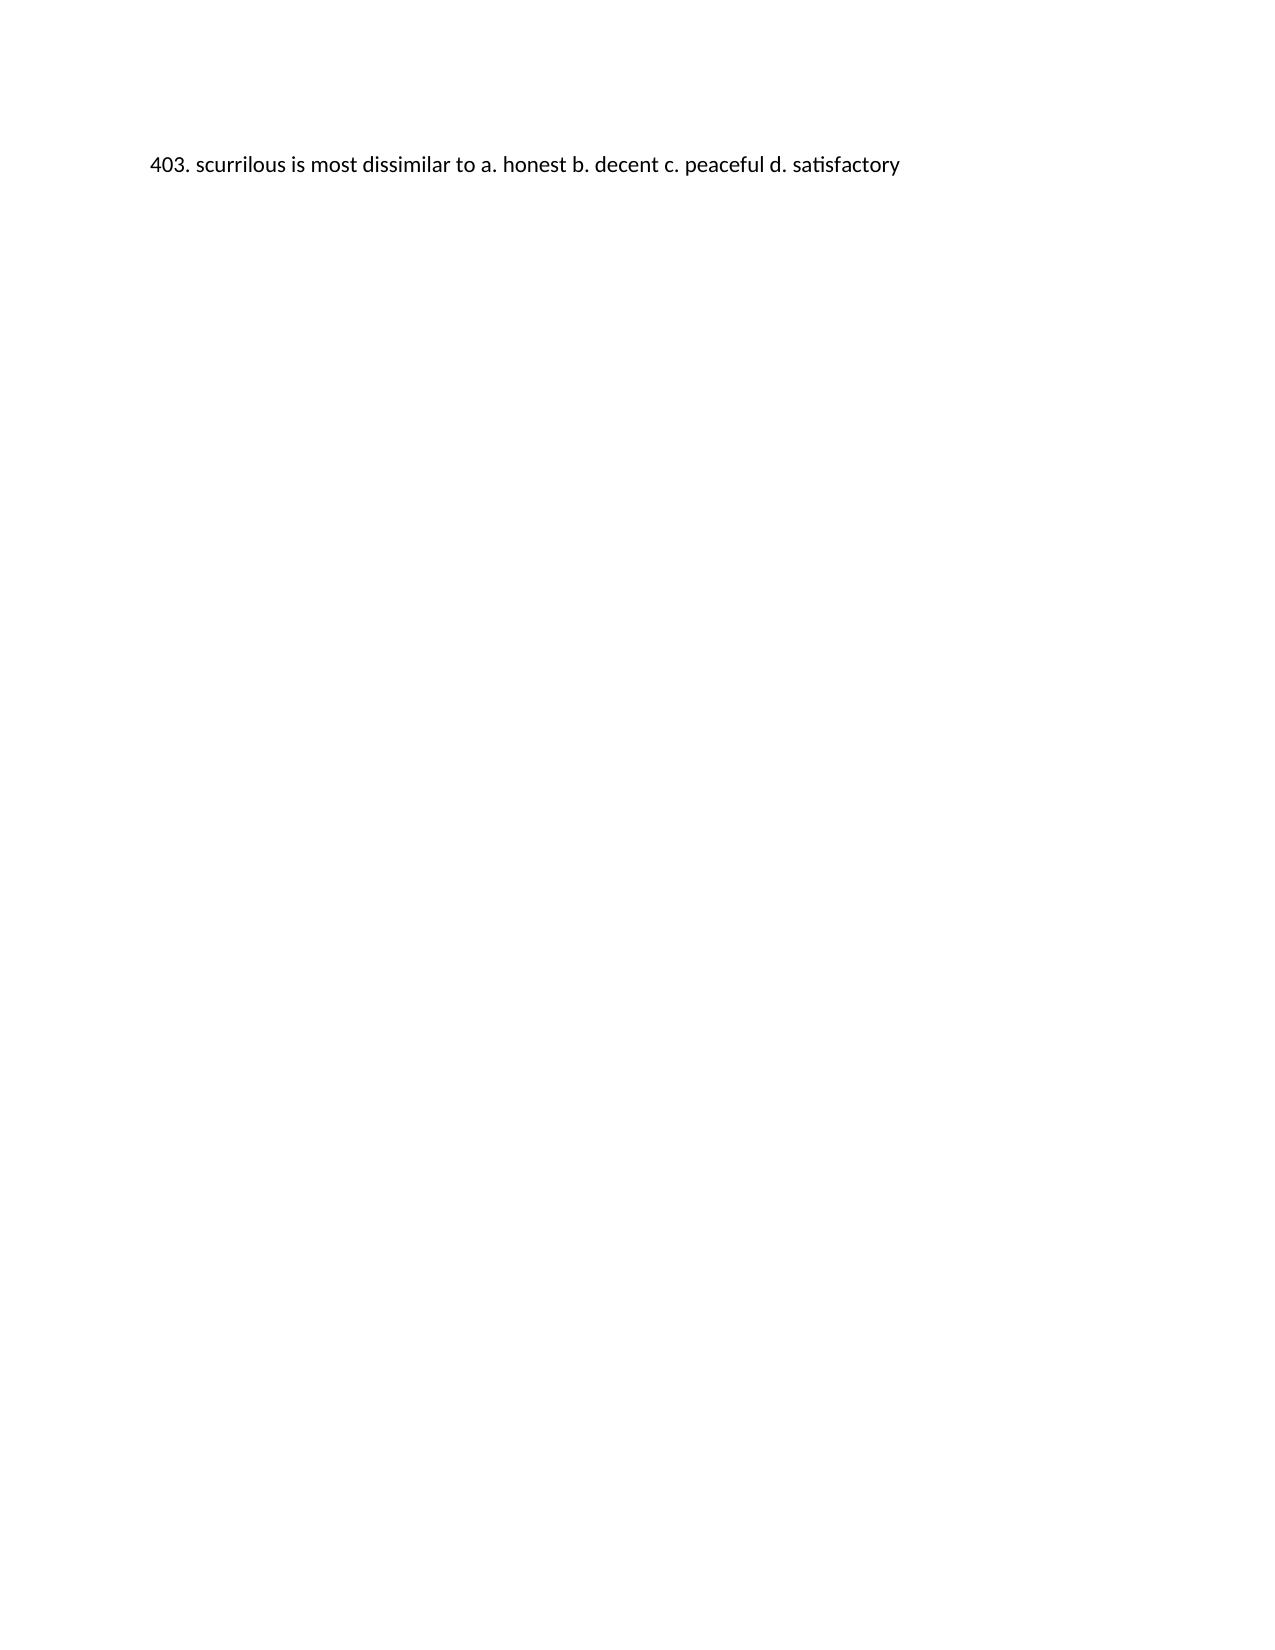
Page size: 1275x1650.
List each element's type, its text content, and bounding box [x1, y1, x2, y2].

text 403. scurrilous is most dissimilar to a. honest b. decent c. peaceful d. satisfactory [150, 150, 1125, 178]
